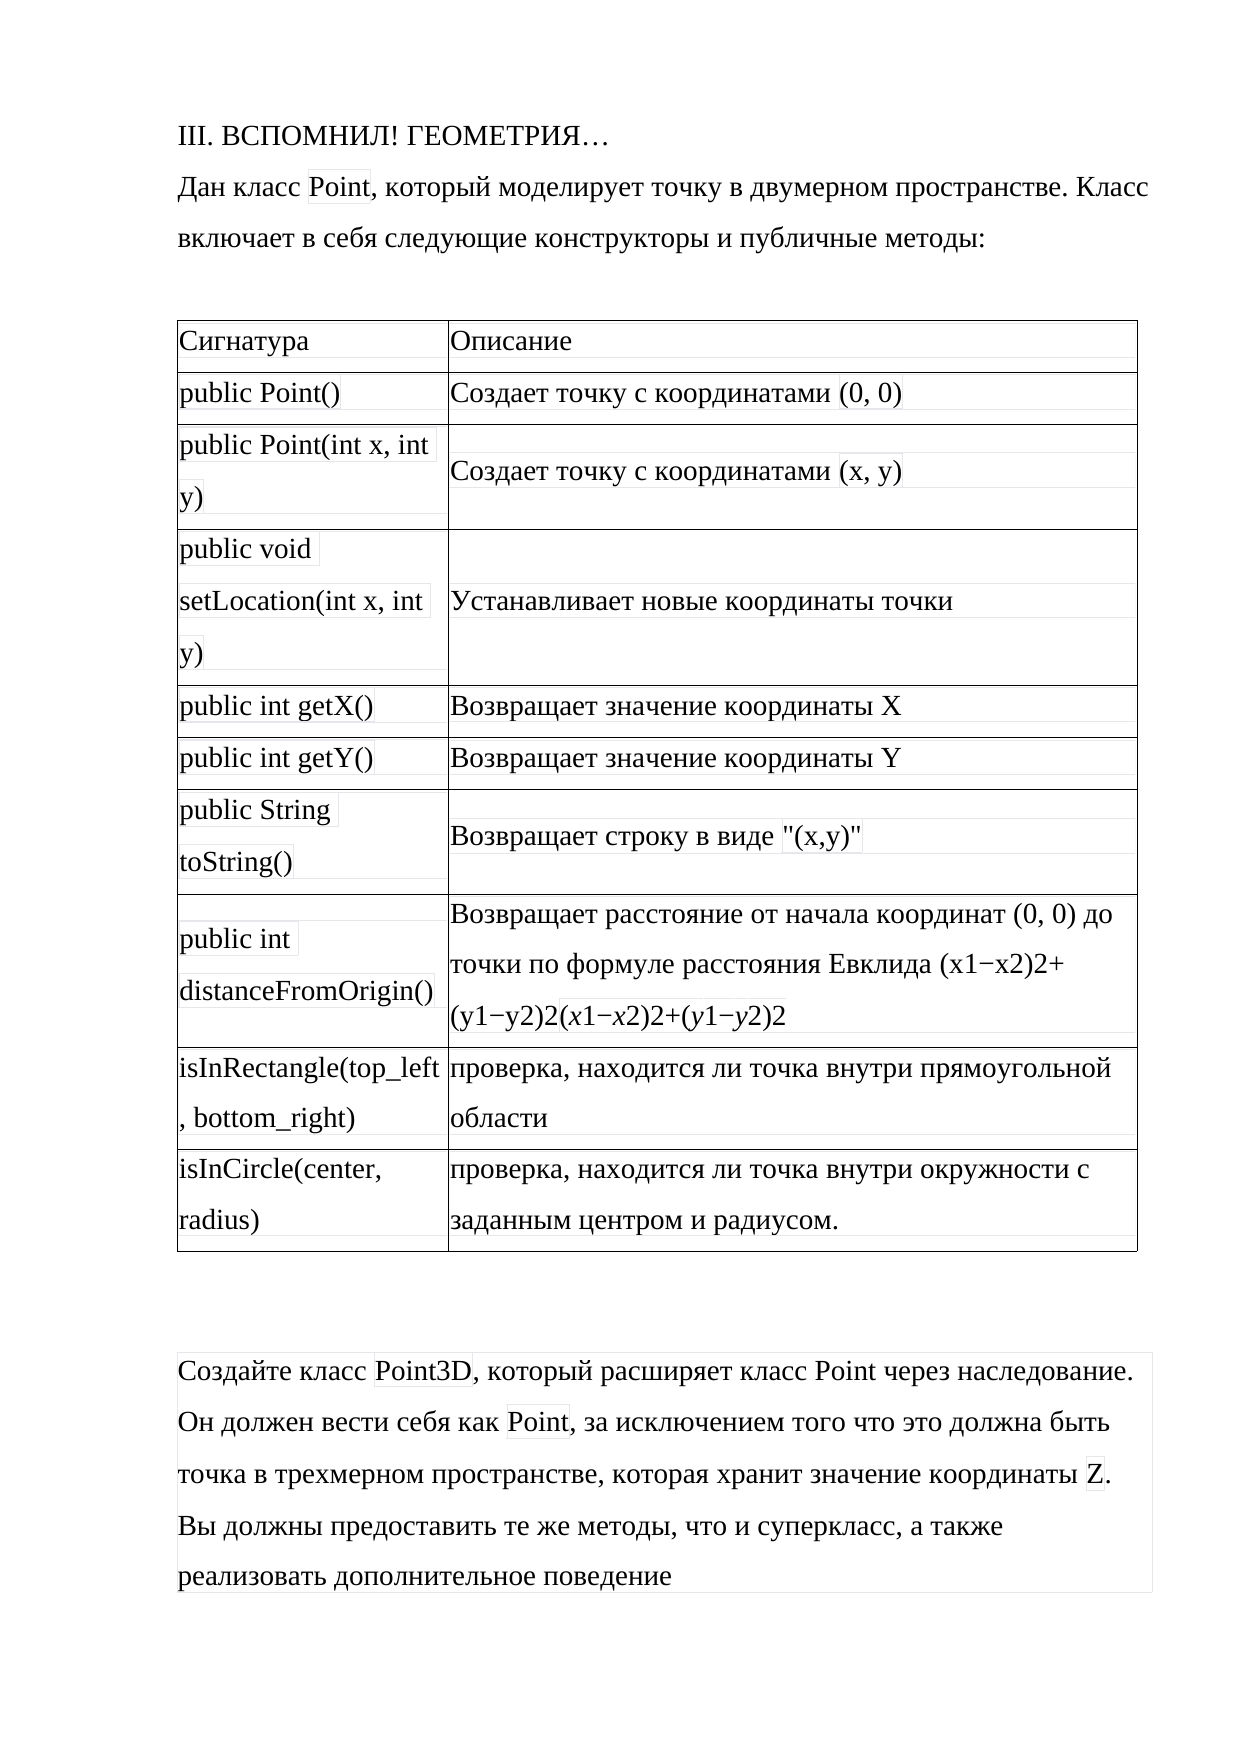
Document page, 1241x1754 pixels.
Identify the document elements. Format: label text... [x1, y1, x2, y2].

table_cell public String toString() [178, 790, 448, 894]
table_cell Создает точку с координатами (x, y) [449, 425, 1137, 528]
table_cell public Point() [178, 373, 448, 424]
text III. ВСПОМНИЛ! ГЕОМЕТРИЯ… [177, 118, 1152, 152]
table_header Сигнатура [178, 321, 448, 372]
table_header Описание [449, 321, 1137, 372]
table_cell public int getY() [178, 738, 448, 789]
table_cell Возвращает значение координаты X [449, 686, 1137, 737]
table_cell public int getX() [178, 686, 448, 737]
table_cell isInRectangle(top_left, bottom_right) [178, 1048, 448, 1149]
table_cell public Point(int x, int y) [178, 425, 448, 528]
text Дан класс Point, который моделирует точку в двумерном пространстве. Класс включает в себя следующие конструкторы и публичные методы: [177, 168, 1152, 253]
table_cell проверка, находится ли точка внутри окружности с заданным центром и радиусом. [449, 1150, 1137, 1251]
table_cell public int distanceFromOrigin() [178, 895, 448, 1047]
table_cell Возвращает строку в виде "(x,y)" [449, 790, 1137, 894]
table_cell Возвращает значение координаты Y [449, 738, 1137, 789]
table_cell public void setLocation(int x, int y) [178, 530, 448, 684]
table_cell isInCircle(center, radius) [178, 1150, 448, 1251]
text Создайте класс Point3D, который расширяет класс Point через наследование. Он должен вести себя как Point, за исключением того что это должна быть точка в трехмерном пространстве, которая хранит значение координаты Z. [178, 1353, 1152, 1491]
table_cell Создает точку с координатами (0, 0) [449, 373, 1137, 424]
table_cell проверка, находится ли точка внутри прямоугольной области [449, 1048, 1137, 1149]
text Вы должны предоставить те же методы, что и суперкласс, а также реализовать дополнительное поведение [178, 1507, 1152, 1592]
table_cell Возвращает расстояние от начала координат (0, 0) до точки по формуле расстояния Евклида (x1−x2)2+(y1−y2)2(x1​−x2​)2+(y1​−y2​)2​ [449, 895, 1137, 1047]
table_cell Устанавливает новые координаты точки [449, 530, 1137, 684]
